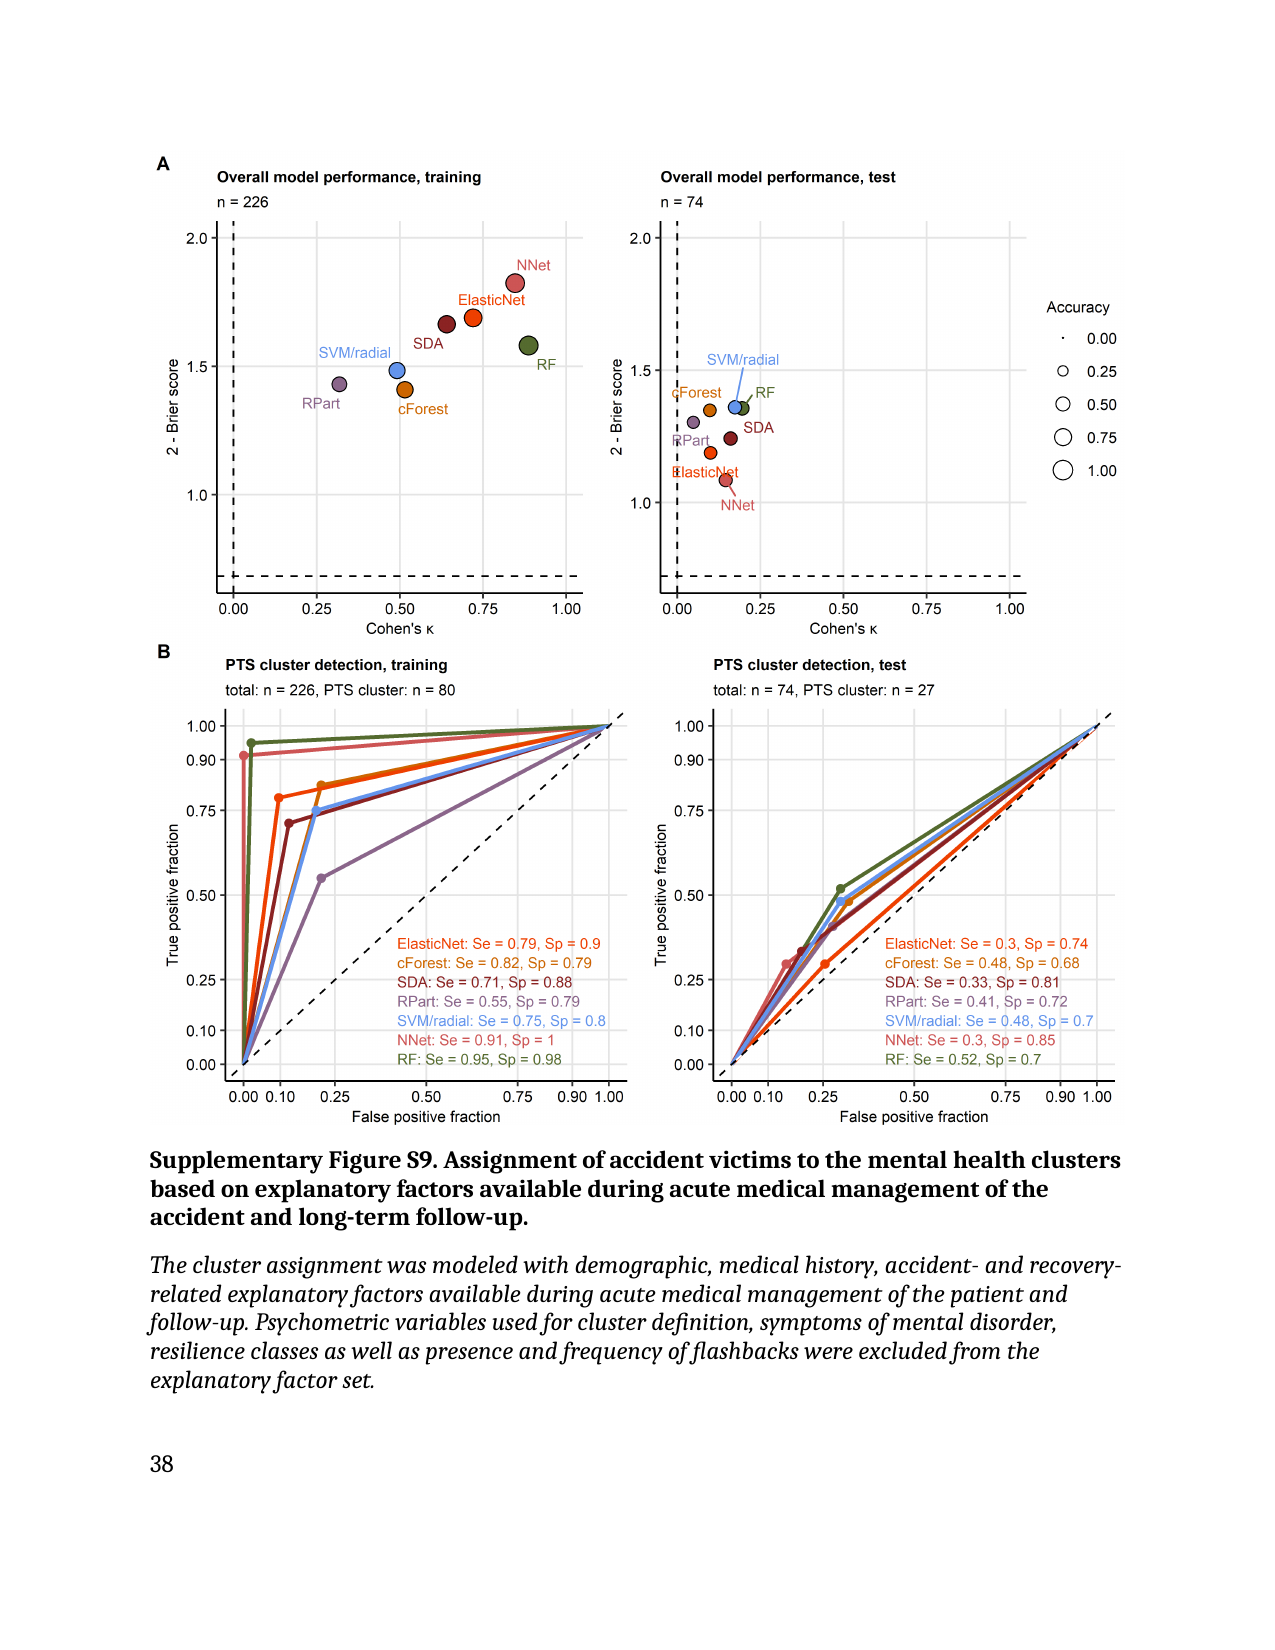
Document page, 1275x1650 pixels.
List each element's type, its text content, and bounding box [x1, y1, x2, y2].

text The cluster assignment was modeled with demographic, medical history, accident- and recovery-related explanatory factors available during acute medical management of the patient and follow-up. Psychometric variables used for cluster definition, symptoms of mental disorder, resilience classes as well as presence and frequency of flashbacks were excluded from the explanatory factor set. [150, 1251, 1125, 1394]
picture [150, 150, 1125, 1125]
text Supplementary Figure S9. Assignment of accident victims to the mental health clusters based on explanatory factors available during acute medical management of the accident and long-term follow-up. [150, 1146, 1125, 1232]
